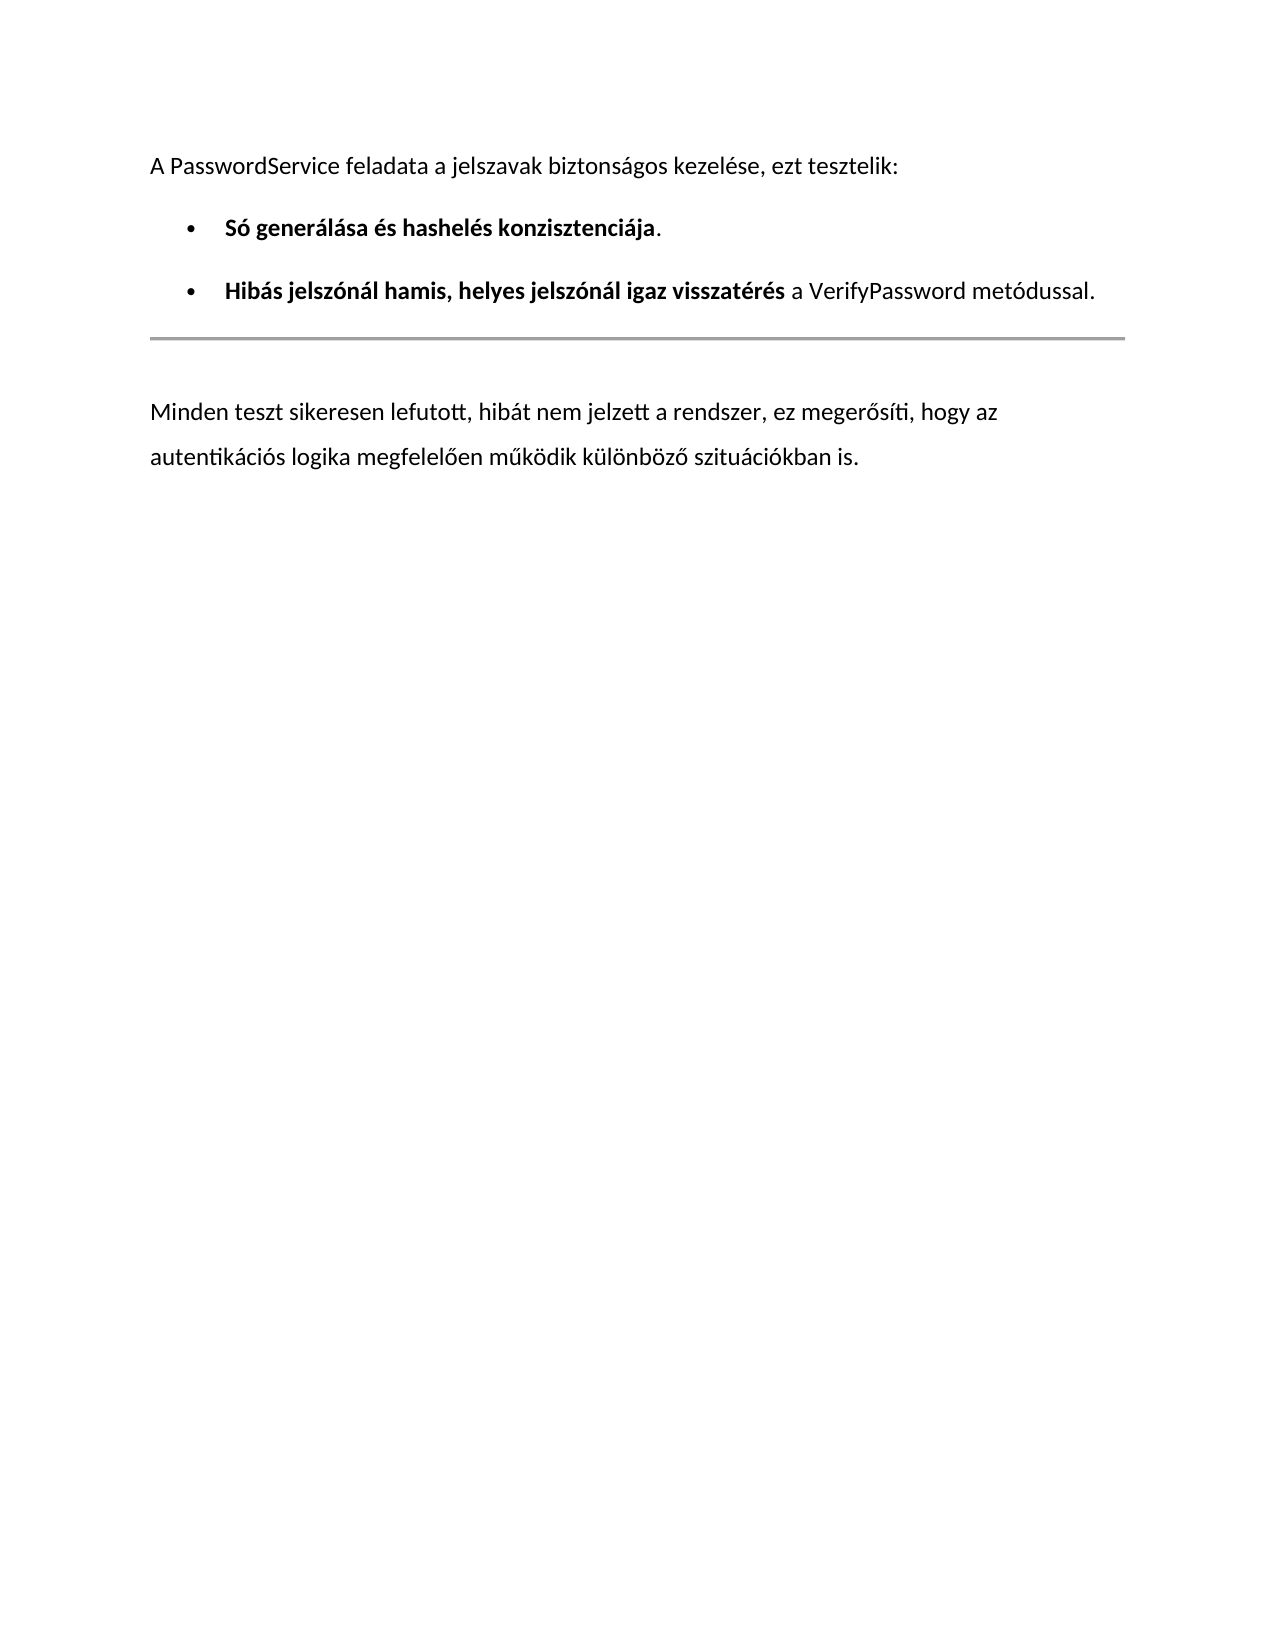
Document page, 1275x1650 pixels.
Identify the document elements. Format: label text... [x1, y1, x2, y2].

text A PasswordService feladata a jelszavak biztonságos kezelése, ezt tesztelik: [150, 150, 1125, 181]
text Minden teszt sikeresen lefutott, hibát nem jelzett a rendszer, ez megerősíti, hogy az autentikációs logika megfelelően működik különböző szituációkban is. [150, 396, 1125, 472]
list Hibás jelszónál hamis, helyes jelszónál igaz visszatérés a VerifyPassword metódussal. [187, 275, 1125, 305]
list Só generálása és hashelés konzisztenciája. [187, 212, 1125, 243]
